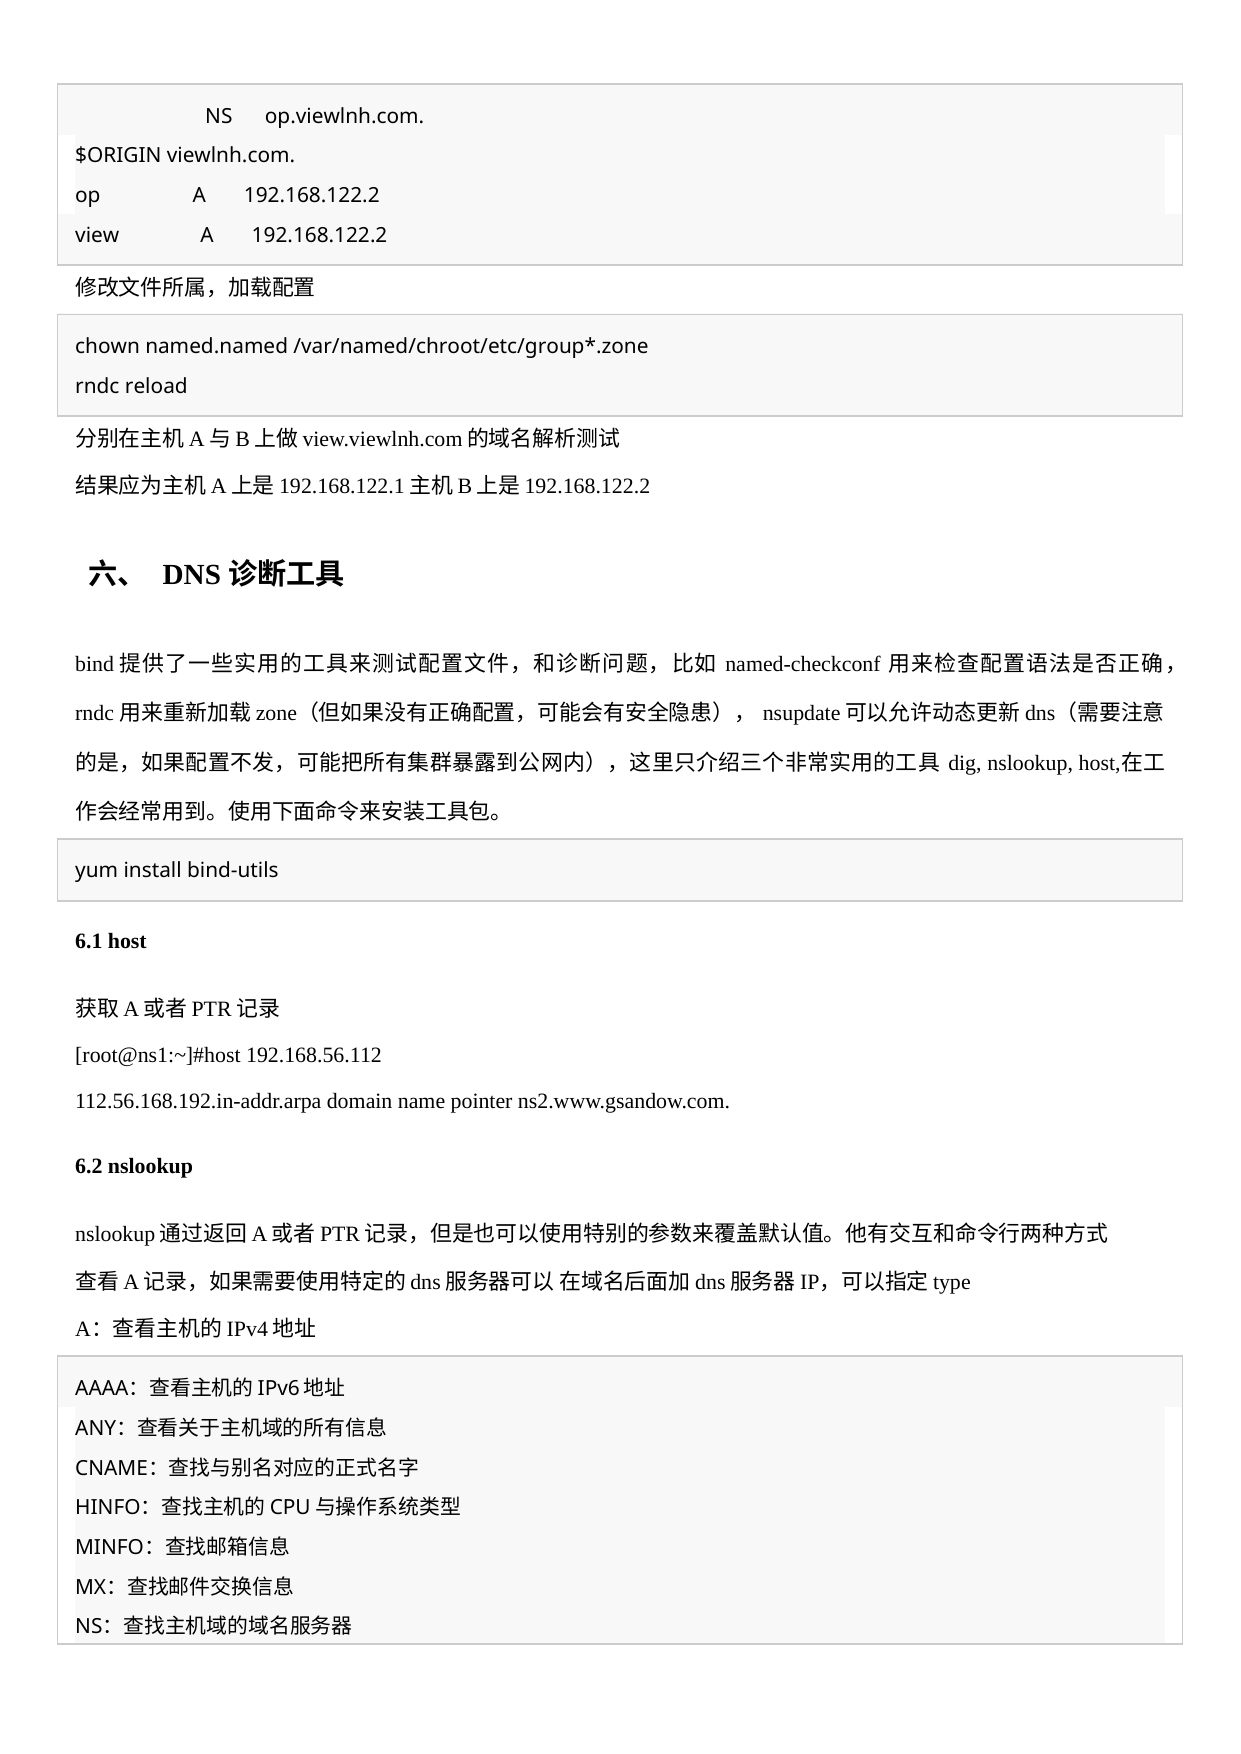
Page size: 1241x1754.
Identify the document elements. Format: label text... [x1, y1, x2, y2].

text 获取A或者PTR记录 [75, 987, 1165, 1027]
text 查看A记录，如果需要使用特定的dns服务器可以 在域名后面加dns服务器IP，可以指定type [75, 1260, 1165, 1299]
text bind提供了一些实用的工具来测试配置文件，和诊断问题，比如 named-checkconf 用来检查配置语法是否正确，rndc 用来重新加载zone（但如果没有正确配置，可能会有安全隐患）， nsupdate可以允许动态更新dns（需要注意的是，如果配置不发，可能把所有集群暴露到公网内），这里只介绍三个非常实用的工具 dig, nslookup, host,在工作会经常用到。使用下面命令来安装工具包。 [75, 642, 1165, 830]
subtitle 6.2 nslookup [75, 1146, 1165, 1186]
text MX：查找邮件交换信息 [75, 1565, 1165, 1605]
text 分别在主机A与B上做view.viewlnh.com的域名解析测试 [75, 417, 1165, 457]
text ANY：查看关于主机域的所有信息 [75, 1407, 1165, 1446]
text AAAA：查看主机的IPv6地址 [58, 1357, 1182, 1407]
text yum install bind-utils [58, 840, 1182, 900]
text CNAME：查找与别名对应的正式名字 [75, 1446, 1165, 1486]
text NS：查找主机域的域名服务器 [75, 1605, 1165, 1643]
text NS op.viewlnh.com. [58, 85, 1182, 135]
text A：查看主机的IPv4地址 [75, 1307, 1165, 1347]
text op A 192.168.122.2 [75, 174, 1165, 202]
text MINFO：查找邮箱信息 [75, 1526, 1165, 1565]
subtitle 6.1 host [75, 921, 1165, 961]
text $ORIGIN viewlnh.com. [75, 135, 1165, 174]
text 修改文件所属，加载配置 [75, 266, 1165, 306]
text chown named.named /var/named/chroot/etc/group*.zone [58, 315, 1182, 353]
text 结果应为主机A上是192.168.122.1主机B上是192.168.122.2 [75, 464, 1165, 504]
text view A 192.168.122.2 [58, 202, 1182, 264]
text 112.56.168.192.in-addr.arpa domain name pointer ns2.www.gsandow.com. [75, 1081, 1165, 1120]
text rndc reload [58, 353, 1182, 415]
subtitle DNS 诊断工具 [88, 532, 1165, 611]
text HINFO：查找主机的CPU与操作系统类型 [75, 1486, 1165, 1526]
text [root@ns1:~]#host 192.168.56.112 [75, 1035, 1165, 1074]
text nslookup通过返回A或者PTR记录，但是也可以使用特别的参数来覆盖默认值。他有交互和命令行两种方式 [75, 1212, 1165, 1252]
